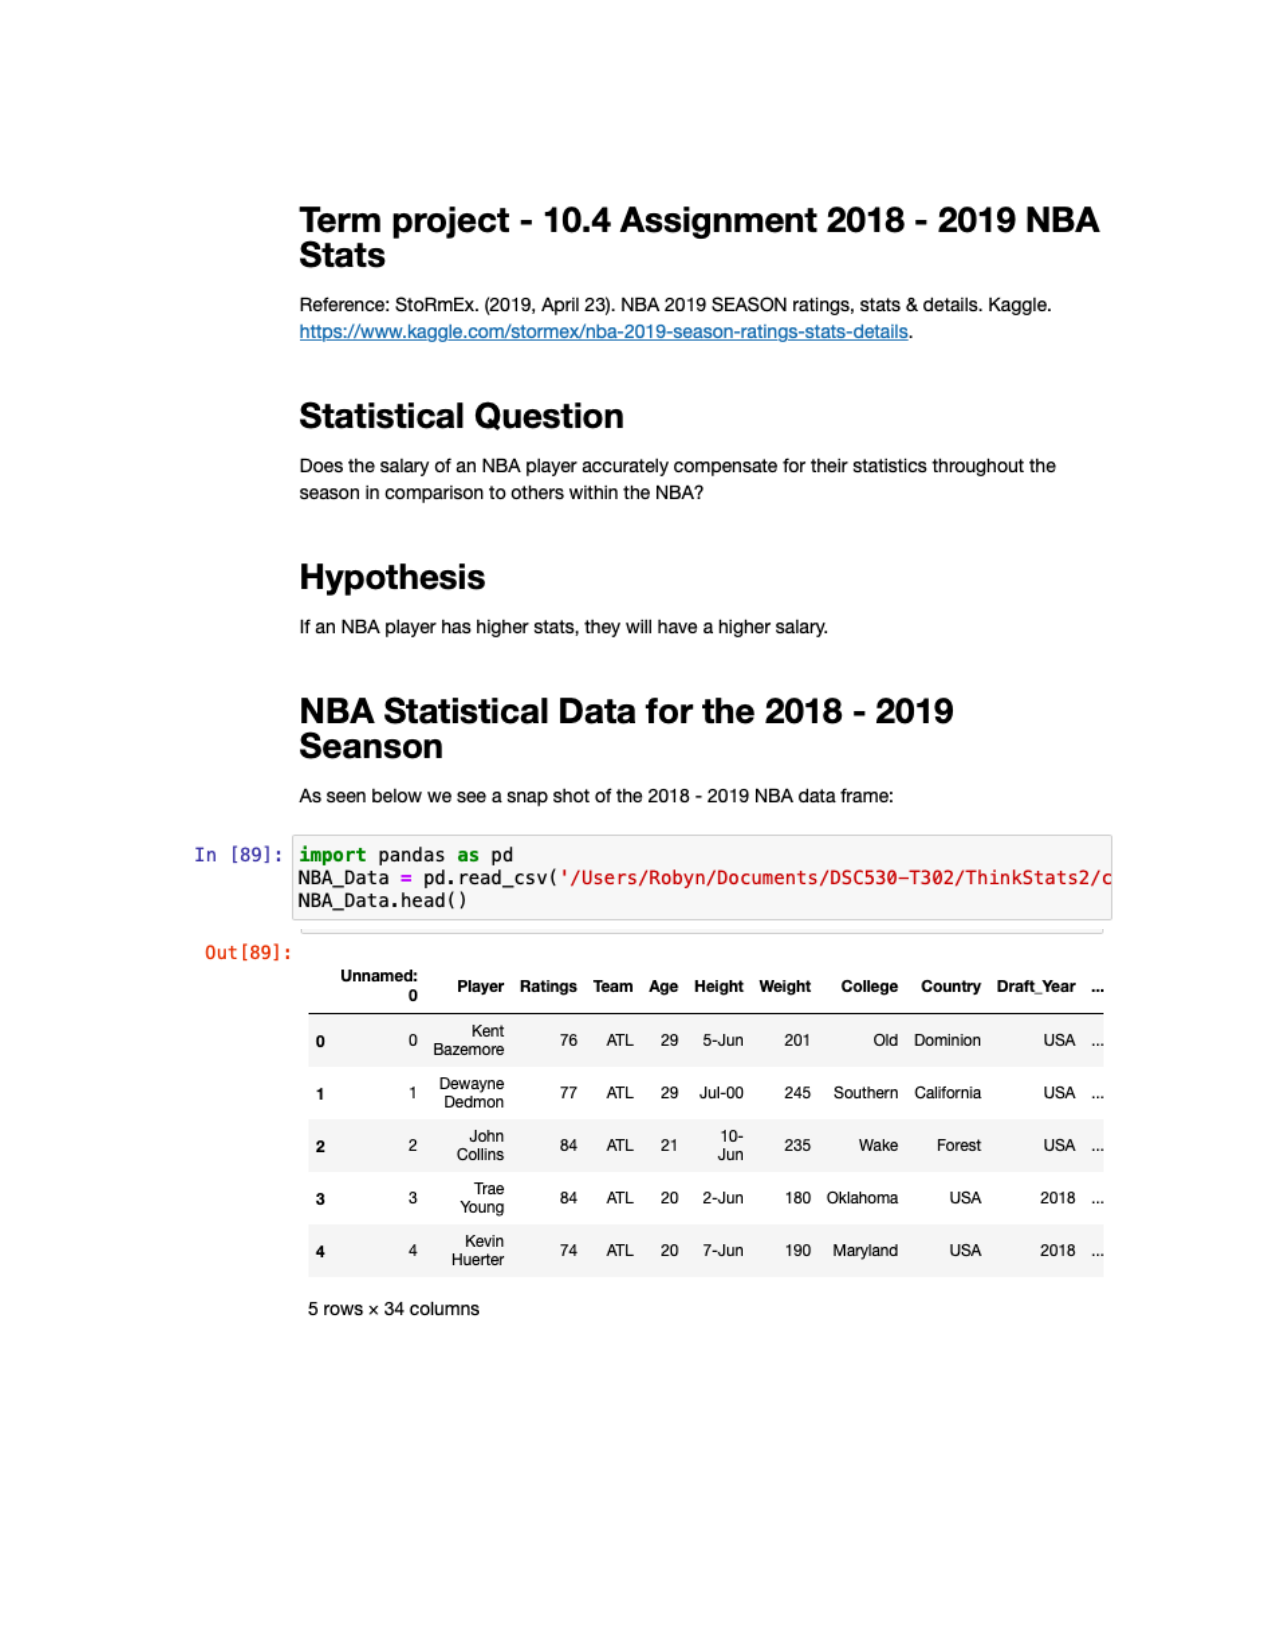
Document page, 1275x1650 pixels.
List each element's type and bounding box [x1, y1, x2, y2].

picture [150, 150, 1125, 1356]
